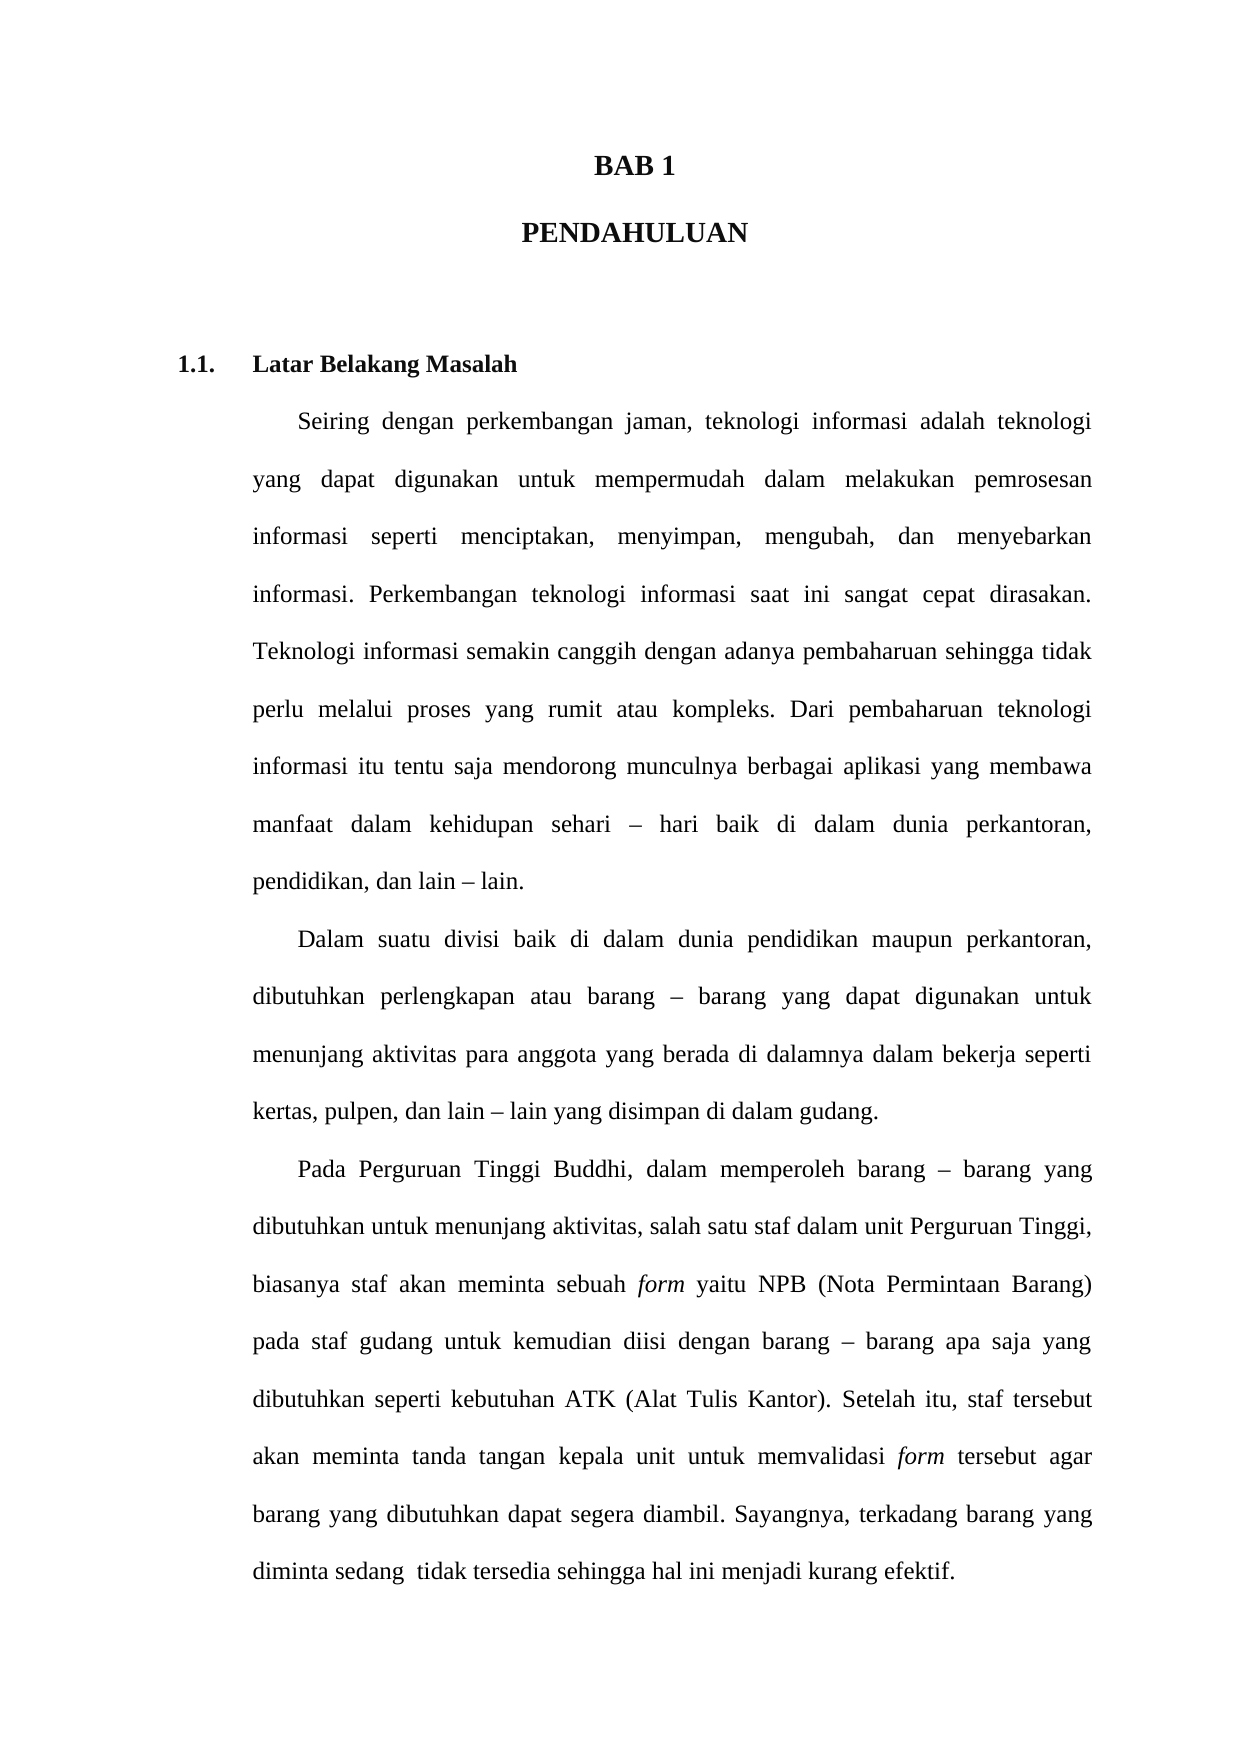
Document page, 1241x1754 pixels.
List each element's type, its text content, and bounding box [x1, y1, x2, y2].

text Dalam suatu divisi baik di dalam dunia pendidikan maupun perkantoran, dibutuhkan perlengkapan atau barang – barang yang dapat digunakan untuk menunjang aktivitas para anggota yang berada di dalamnya dalam bekerja seperti kertas, pulpen, dan lain – lain yang disimpan di dalam gudang. [252, 924, 1092, 1125]
text PENDAHULUAN [177, 215, 1092, 248]
list Latar Belakang Masalah [177, 349, 1092, 378]
text Pada Perguruan Tinggi Buddhi, dalam memperoleh barang – barang yang dibutuhkan untuk menunjang aktivitas, salah satu staf dalam unit Perguruan Tinggi, biasanya staf akan meminta sebuah form yaitu NPB (Nota Permintaan Barang) pada staf gudang untuk kemudian diisi dengan barang – barang apa saja yang dibutuhkan seperti kebutuhan ATK (Alat Tulis Kantor). Setelah itu, staf tersebut akan meminta tanda tangan kepala unit untuk memvalidasi form tersebut agar barang yang dibutuhkan dapat segera diambil. Sayangnya, terkadang barang yang diminta sedang tidak tersedia sehingga hal ini menjadi kurang efektif. [252, 1154, 1092, 1585]
text Seiring dengan perkembangan jaman, teknologi informasi adalah teknologi yang dapat digunakan untuk mempermudah dalam melakukan pemrosesan informasi seperti menciptakan, menyimpan, mengubah, dan menyebarkan informasi. Perkembangan teknologi informasi saat ini sangat cepat dirasakan. Teknologi informasi semakin canggih dengan adanya pembaharuan sehingga tidak perlu melalui proses yang rumit atau kompleks. Dari pembaharuan teknologi informasi itu tentu saja mendorong munculnya berbagai aplikasi yang membawa manfaat dalam kehidupan sehari – hari baik di dalam dunia perkantoran, pendidikan, dan lain – lain. [252, 406, 1092, 895]
text BAB 1 [177, 148, 1092, 181]
